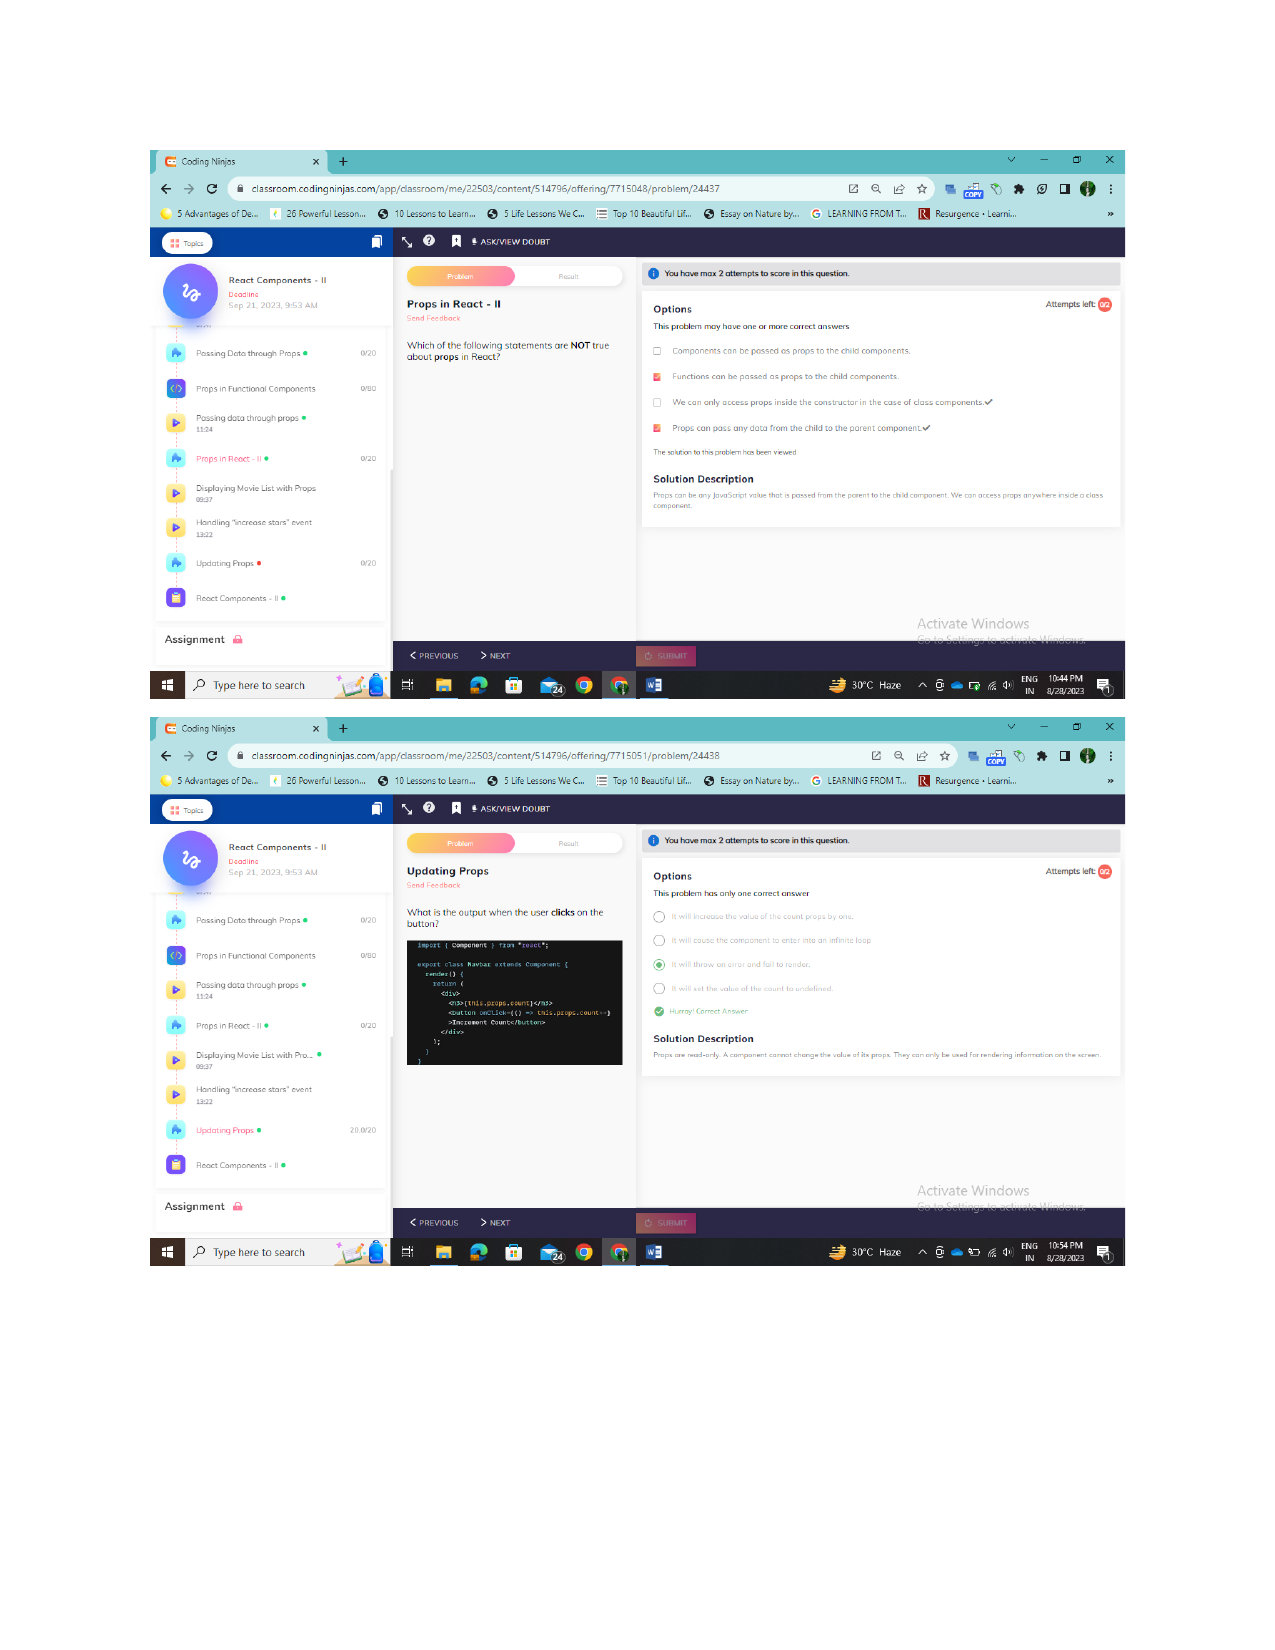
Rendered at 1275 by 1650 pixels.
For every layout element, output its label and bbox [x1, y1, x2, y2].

picture [150, 717, 1125, 1266]
picture [150, 150, 1125, 699]
